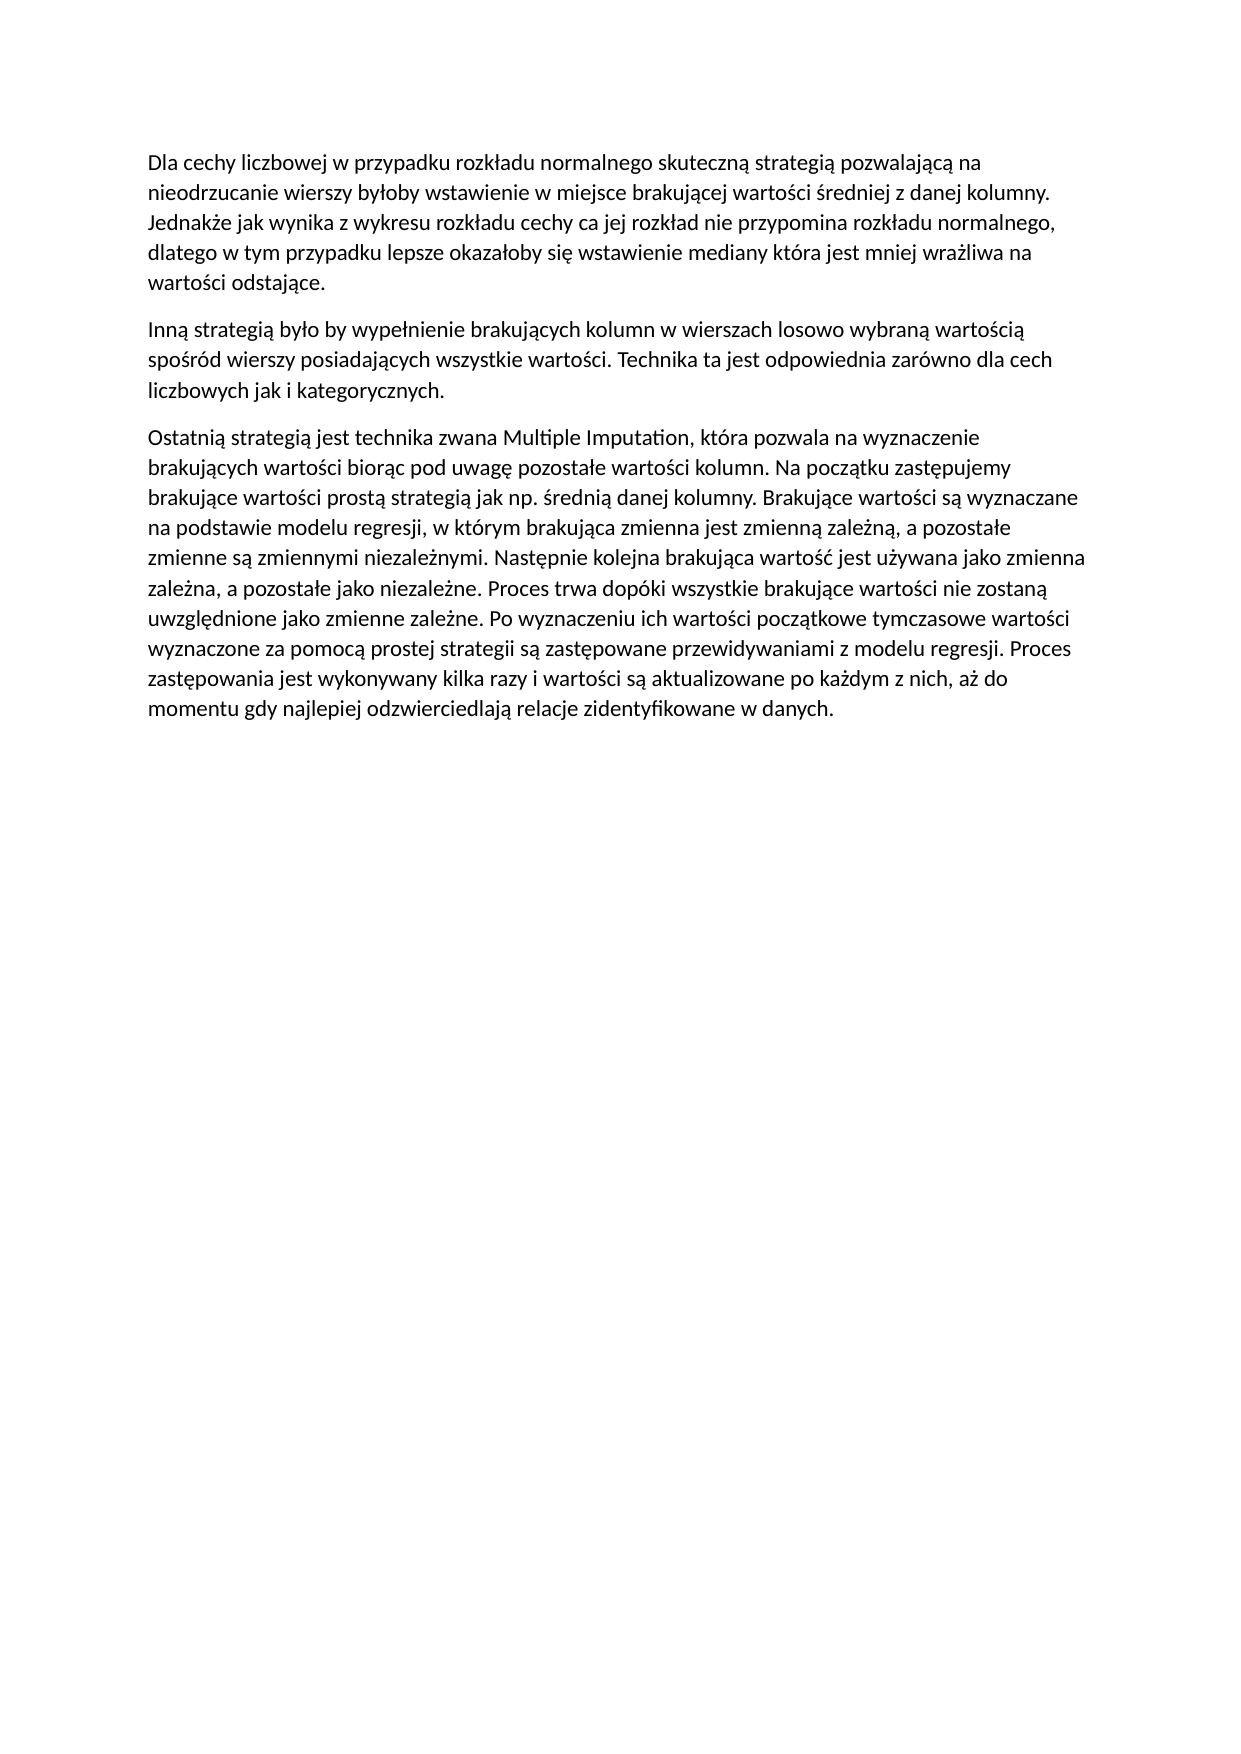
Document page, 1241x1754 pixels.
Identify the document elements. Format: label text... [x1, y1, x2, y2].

text Ostatnią strategią jest technika zwana Multiple Imputation, która pozwala na wyznaczenie brakujących wartości biorąc pod uwagę pozostałe wartości kolumn. Na początku zastępujemy brakujące wartości prostą strategią jak np. średnią danej kolumny. Brakujące wartości są wyznaczane na podstawie modelu regresji, w którym brakująca zmienna jest zmienną zależną, a pozostałe zmienne są zmiennymi niezależnymi. Następnie kolejna brakująca wartość jest używana jako zmienna zależna, a pozostałe jako niezależne. Proces trwa dopóki wszystkie brakujące wartości nie zostaną uwzględnione jako zmienne zależne. Po wyznaczeniu ich wartości początkowe tymczasowe wartości wyznaczone za pomocą prostej strategii są zastępowane przewidywaniami z modelu regresji. Proces zastępowania jest wykonywany kilka razy i wartości są aktualizowane po każdym z nich, aż do momentu gdy najlepiej odzwierciedlają relacje zidentyfikowane w danych. [148, 423, 1093, 722]
text Dla cechy liczbowej w przypadku rozkładu normalnego skuteczną strategią pozwalającą na nieodrzucanie wierszy byłoby wstawienie w miejsce brakującej wartości średniej z danej kolumny. Jednakże jak wynika z wykresu rozkładu cechy ca jej rozkład nie przypomina rozkładu normalnego, dlatego w tym przypadku lepsze okazałoby się wstawienie mediany która jest mniej wrażliwa na wartości odstające. [148, 148, 1093, 296]
text Inną strategią było by wypełnienie brakujących kolumn w wierszach losowo wybraną wartością spośród wierszy posiadających wszystkie wartości. Technika ta jest odpowiednia zarówno dla cech liczbowych jak i kategorycznych. [148, 315, 1093, 404]
